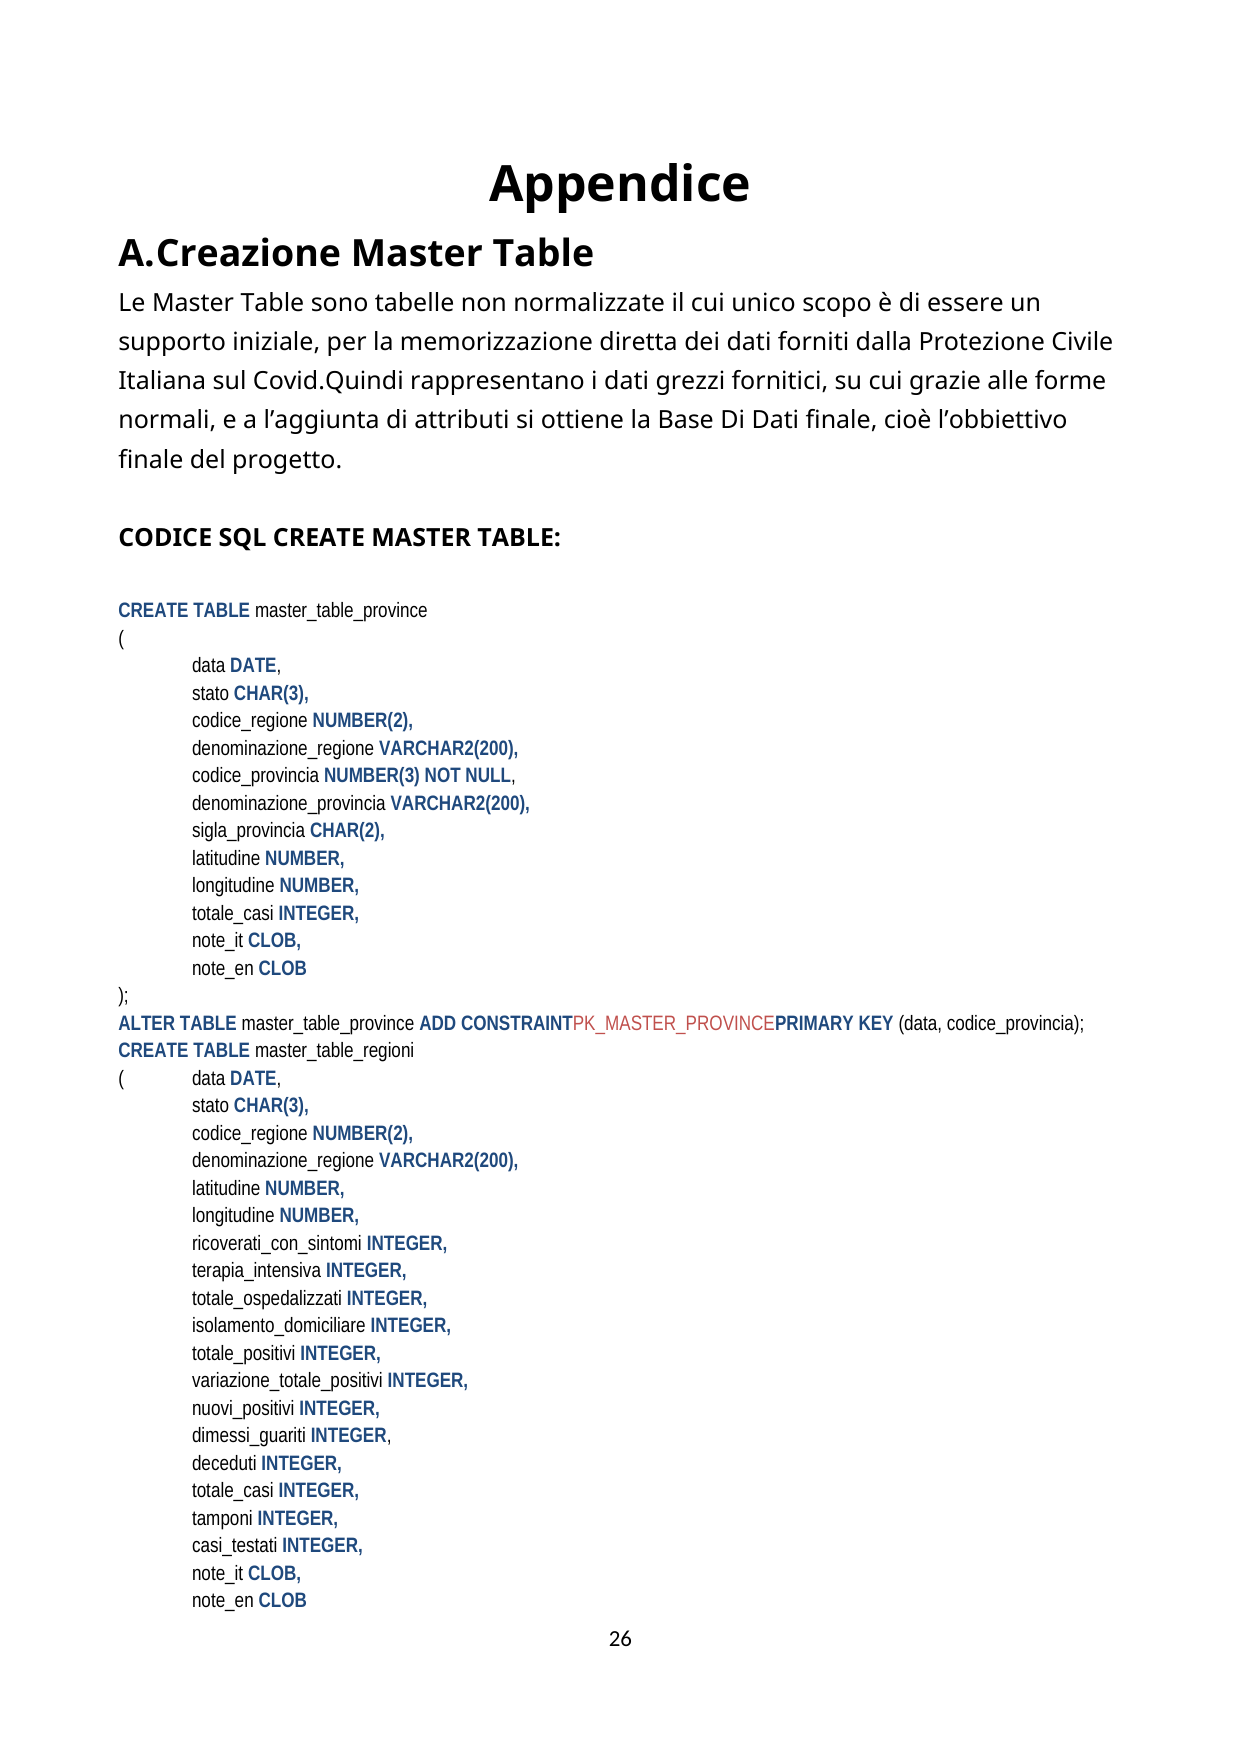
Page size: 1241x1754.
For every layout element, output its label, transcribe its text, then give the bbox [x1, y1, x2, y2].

text latitudine NUMBER, [118, 1175, 1122, 1199]
text variazione_totale_positivi INTEGER, [118, 1368, 1122, 1392]
text nuovi_positivi INTEGER, [118, 1395, 1122, 1419]
text totale_ospedalizzati INTEGER, [118, 1285, 1122, 1309]
text dimessi_guariti INTEGER, [118, 1423, 1122, 1447]
text denominazione_regione VARCHAR2(200), [118, 735, 1122, 759]
text Le Master Table sono tabelle non normalizzate il cui unico scopo è di essere un supporto iniziale, per la memorizzazione diretta dei dati forniti dalla Protezione Civile Italiana sul Covid.Quindi rappresentano i dati grezzi fornitici, su cui grazie alle forme normali, e a l’aggiunta di attributi si ottiene la Base Di Dati finale, cioè l’obbiettivo finale del progetto. [118, 284, 1122, 475]
text terapia_intensiva INTEGER, [118, 1258, 1122, 1282]
text stato CHAR(3), [118, 680, 1122, 704]
text ); [118, 983, 1122, 1007]
text CREATE TABLE master_table_regioni [118, 1038, 1122, 1062]
text casi_testati INTEGER, [118, 1533, 1122, 1557]
text longitudine NUMBER, [118, 1203, 1122, 1227]
text note_en CLOB [118, 955, 1122, 979]
text ( data DATE, [118, 1065, 1122, 1089]
text totale_casi INTEGER, [118, 900, 1122, 924]
text longitudine NUMBER, [118, 873, 1122, 897]
text note_en CLOB [118, 1588, 1122, 1612]
text note_it CLOB, [118, 1560, 1122, 1584]
text note_it CLOB, [118, 928, 1122, 952]
text codice_regione NUMBER(2), [118, 1120, 1122, 1144]
text Appendice [118, 148, 1122, 216]
text codice_regione NUMBER(2), [118, 708, 1122, 732]
text CODICE SQL CREATE MASTER TABLE: [118, 519, 1122, 554]
text denominazione_provincia VARCHAR2(200), [118, 790, 1122, 814]
text data DATE, [118, 653, 1122, 677]
text stato CHAR(3), [118, 1093, 1122, 1117]
text totale_casi INTEGER, [118, 1478, 1122, 1502]
text deceduti INTEGER, [118, 1450, 1122, 1474]
text codice_provincia NUMBER(3) NOT NULL, [118, 763, 1122, 787]
text ricoverati_con_sintomi INTEGER, [118, 1230, 1122, 1254]
text denominazione_regione VARCHAR2(200), [118, 1148, 1122, 1172]
list Creazione Master Table [118, 226, 1122, 277]
text ALTER TABLE master_table_province ADD CONSTRAINTPK_MASTER_PROVINCEPRIMARY KEY (data, codice_provincia); [118, 1010, 1122, 1034]
text sigla_provincia CHAR(2), [118, 818, 1122, 842]
text CREATE TABLE master_table_province [118, 598, 1122, 622]
text isolamento_domiciliare INTEGER, [118, 1313, 1122, 1337]
text ( [118, 625, 1122, 649]
text totale_positivi INTEGER, [118, 1340, 1122, 1364]
text tamponi INTEGER, [118, 1505, 1122, 1529]
text latitudine NUMBER, [118, 845, 1122, 869]
